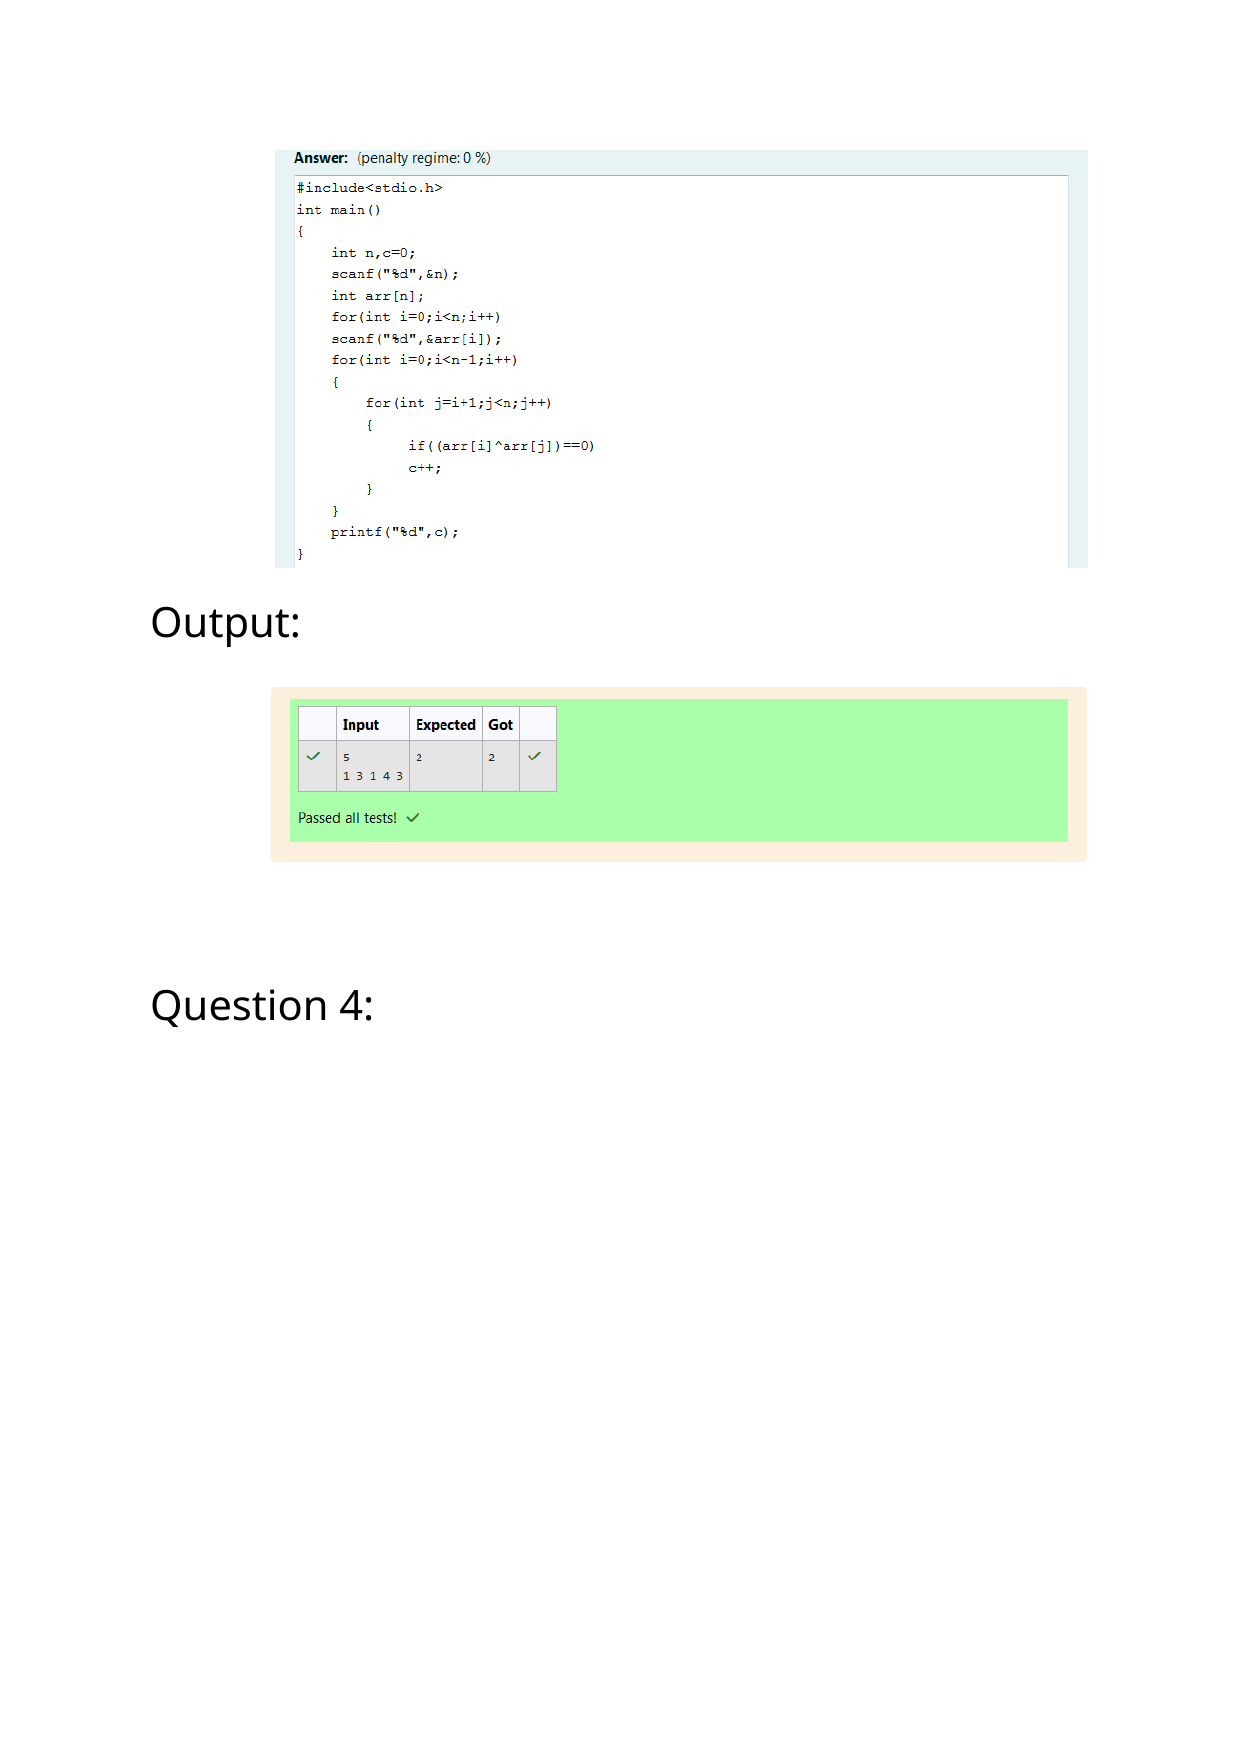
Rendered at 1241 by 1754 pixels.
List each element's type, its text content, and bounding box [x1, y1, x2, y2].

picture [150, 150, 1091, 568]
picture [150, 678, 1091, 866]
text Question 4: [150, 976, 1090, 1033]
text Output: [150, 592, 1090, 649]
